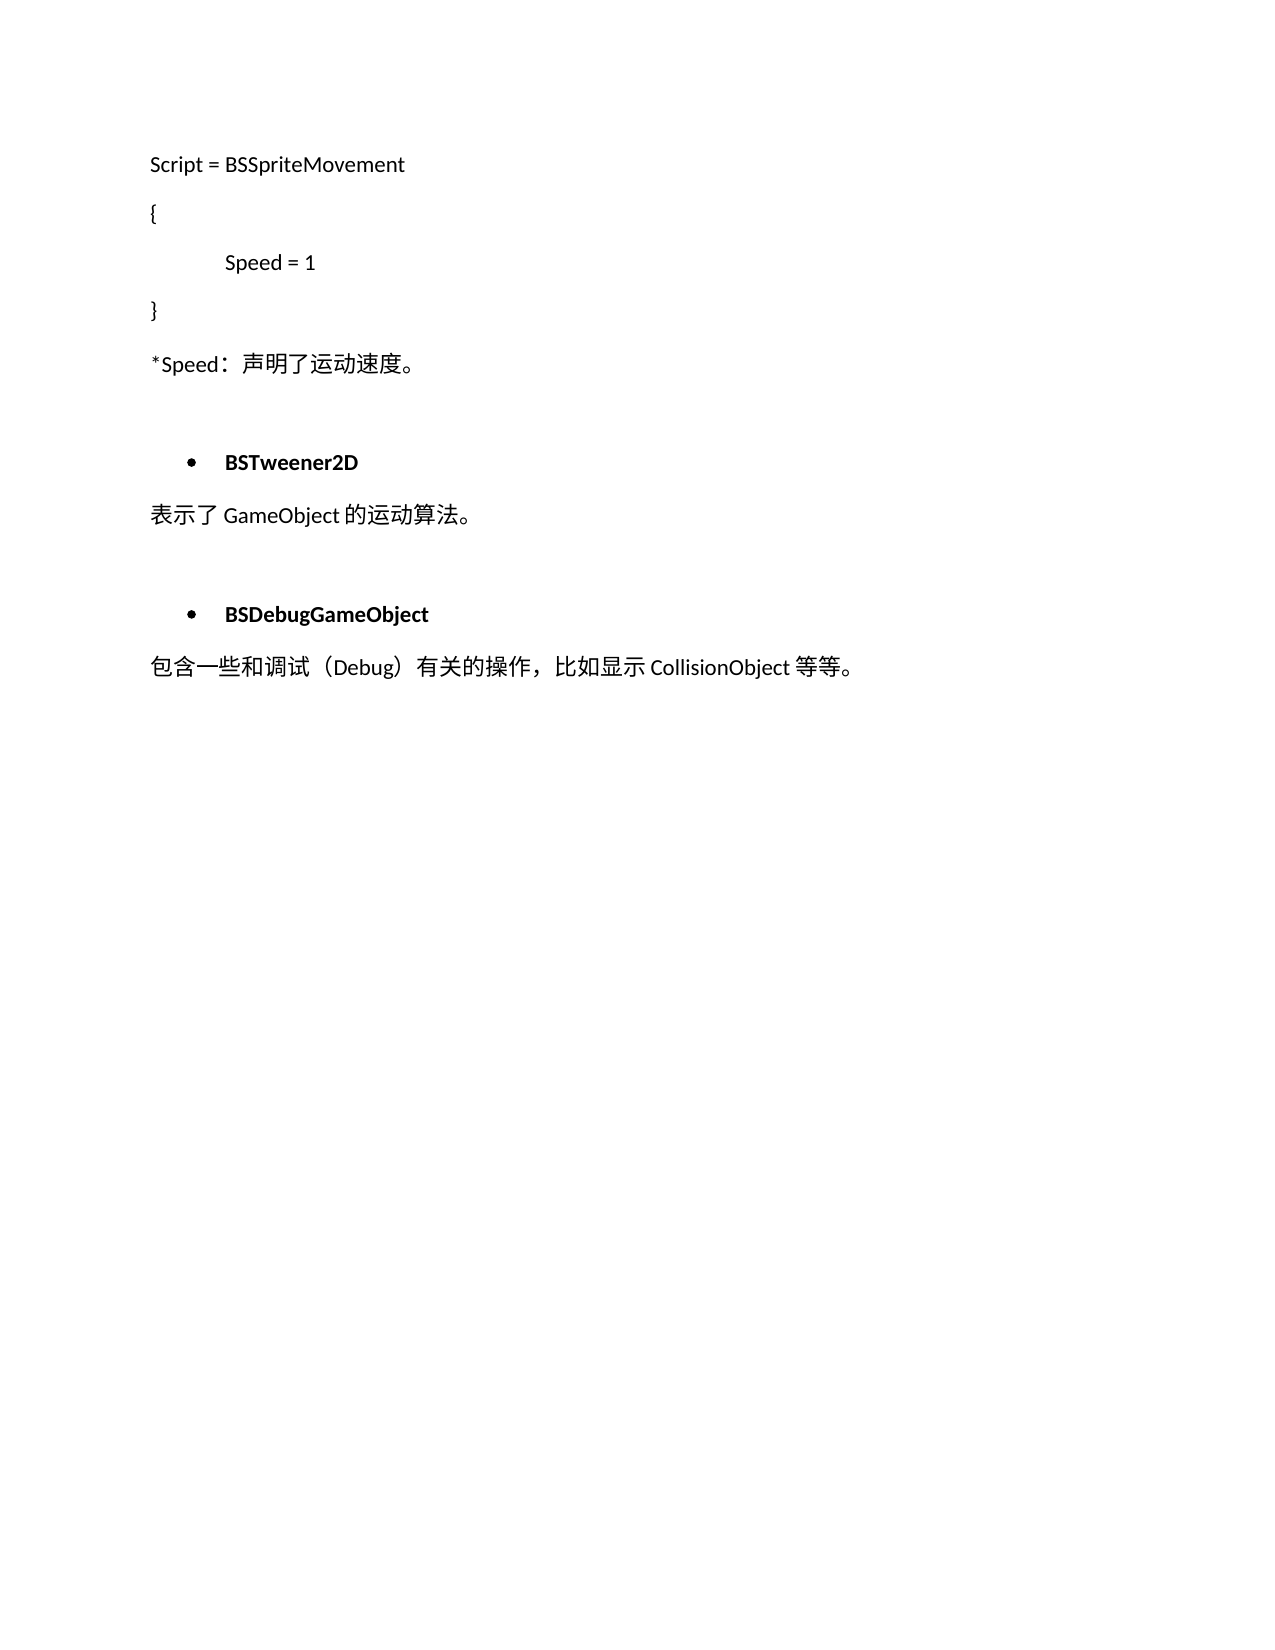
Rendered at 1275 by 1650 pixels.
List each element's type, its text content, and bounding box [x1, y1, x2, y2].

list BSTweener2D [187, 448, 1125, 476]
text { [150, 199, 1125, 227]
text Script = BSSpriteMovement [150, 150, 1125, 178]
text *Speed：声明了运动速度。 [150, 345, 1125, 379]
text } [150, 297, 1125, 324]
text 表示了GameObject的运动算法。 [150, 497, 1125, 530]
text 包含一些和调试（Debug）有关的操作，比如显示CollisionObject等等。 [150, 649, 1125, 682]
text Speed = 1 [150, 248, 1125, 276]
list BSDebugGameObject [187, 600, 1125, 628]
